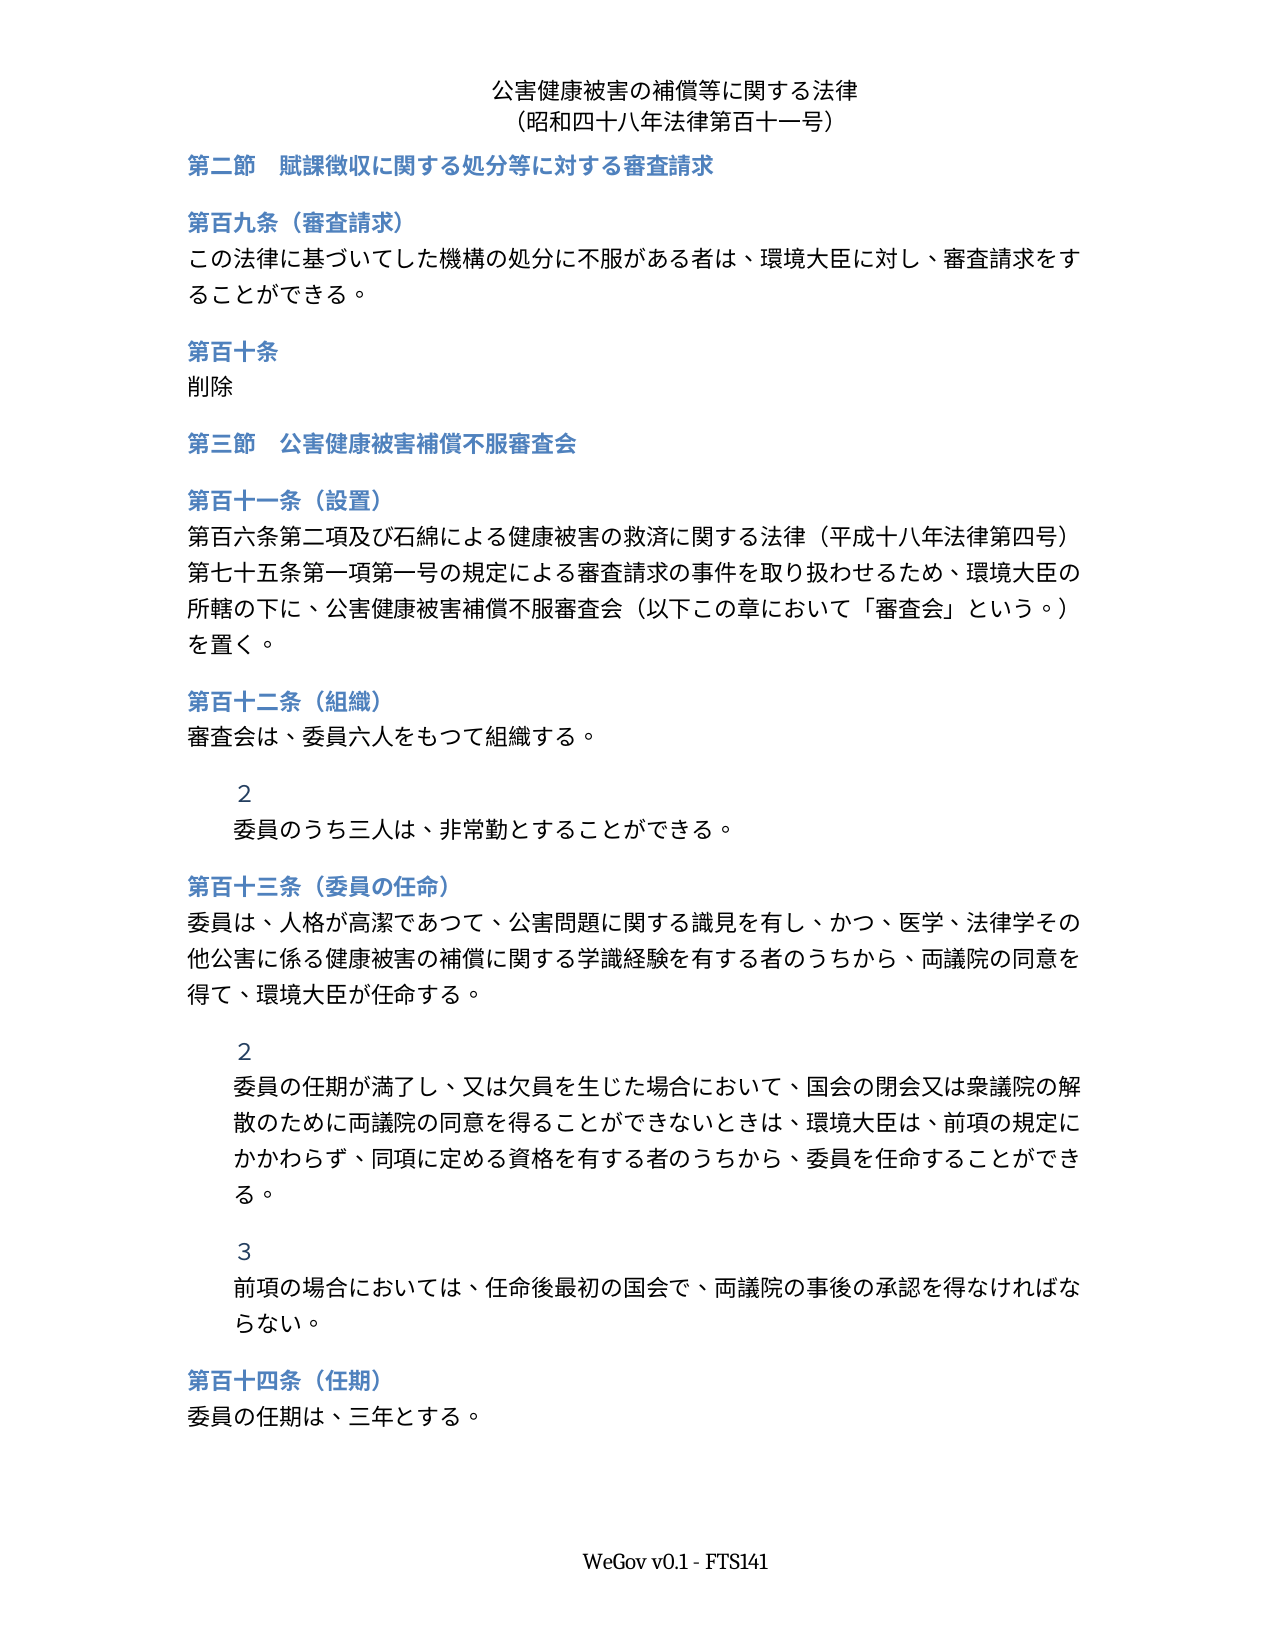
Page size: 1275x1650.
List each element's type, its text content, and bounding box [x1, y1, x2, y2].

subtitle 第百九条（審査請求） [187, 207, 1087, 238]
text 委員のうち三人は、非常勤とすることができる。 [233, 814, 1087, 845]
subtitle ３ [233, 1236, 1087, 1267]
text 第百六条第二項及び石綿による健康被害の救済に関する法律（平成十八年法律第四号）第七十五条第一項第一号の規定による審査請求の事件を取り扱わせるため、環境大臣の所轄の下に、公害健康被害補償不服審査会（以下この章において「審査会」という。）を置く。 [187, 521, 1087, 660]
text この法律に基づいてした機構の処分に不服がある者は、環境大臣に対し、審査請求をすることができる。 [187, 243, 1087, 310]
text 審査会は、委員六人をもつて組織する。 [187, 721, 1087, 753]
subtitle 第百十二条（組織） [187, 685, 1087, 717]
subtitle ２ [233, 778, 1087, 809]
text 前項の場合においては、任命後最初の国会で、両議院の事後の承認を得なければならない。 [233, 1272, 1087, 1339]
subtitle 第百十一条（設置） [187, 485, 1087, 516]
text 委員の任期が満了し、又は欠員を生じた場合において、国会の閉会又は衆議院の解散のために両議院の同意を得ることができないときは、環境大臣は、前項の規定にかかわらず、同項に定める資格を有する者のうちから、委員を任命することができる。 [233, 1071, 1087, 1210]
subtitle 第二節 賦課徴収に関する処分等に対する審査請求 [187, 150, 1087, 181]
subtitle 第百十四条（任期） [187, 1364, 1087, 1396]
subtitle 第百十条 [187, 335, 1087, 367]
text 削除 [187, 371, 1087, 403]
text 委員の任期は、三年とする。 [187, 1401, 1087, 1432]
subtitle 第百十三条（委員の任命） [187, 871, 1087, 902]
subtitle 第三節 公害健康被害補償不服審査会 [187, 428, 1087, 459]
subtitle ２ [233, 1035, 1087, 1067]
text 委員は、人格が高潔であつて、公害問題に関する識見を有し、かつ、医学、法律学その他公害に係る健康被害の補償に関する学識経験を有する者のうちから、両議院の同意を得て、環境大臣が任命する。 [187, 907, 1087, 1010]
